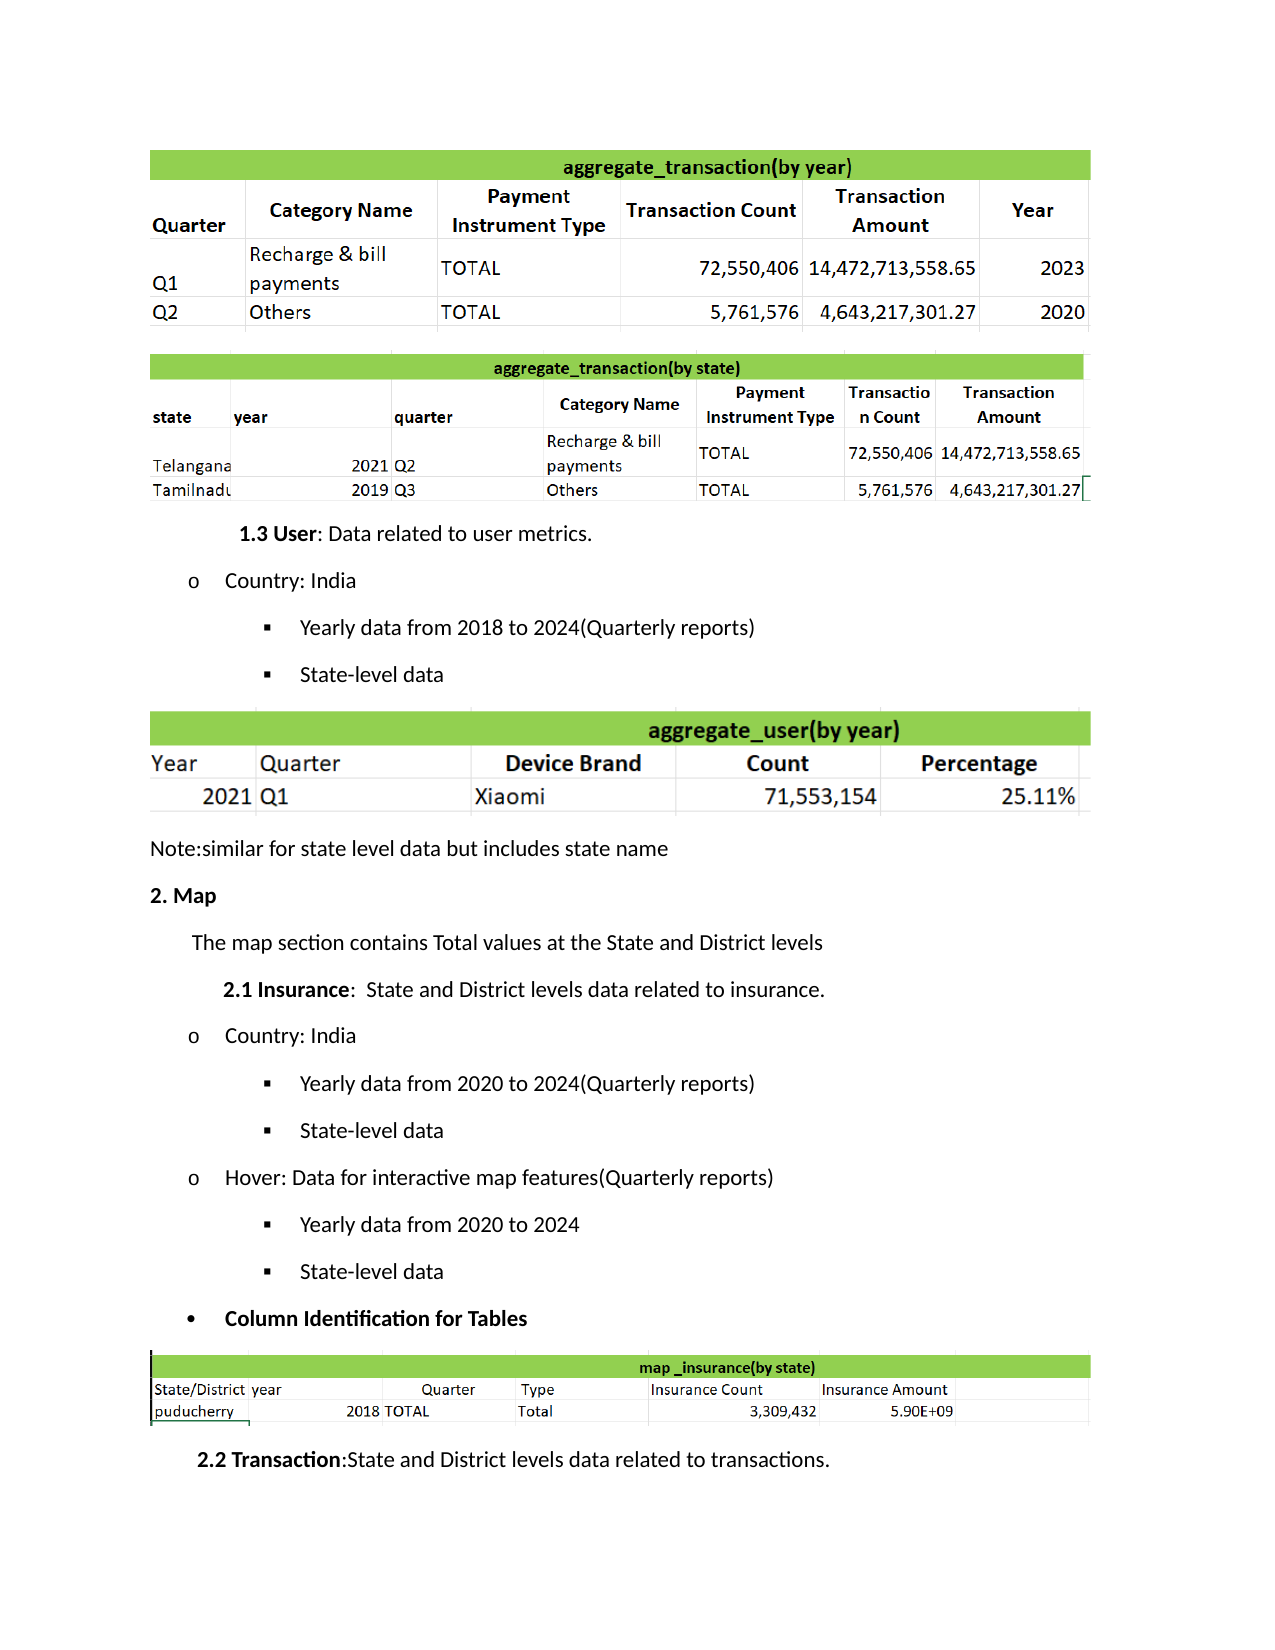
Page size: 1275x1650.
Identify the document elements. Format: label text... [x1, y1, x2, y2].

list Column Identification for Tables [187, 1304, 1125, 1332]
text 2.1 Insurance: State and District levels data related to insurance. [150, 975, 1125, 1003]
list Yearly data from 2018 to 2024(Quarterly reports) [262, 613, 1125, 641]
list State-level data [262, 1116, 1125, 1144]
text The map section contains Total values at the State and District levels [150, 928, 1125, 956]
picture [150, 150, 1091, 332]
list Hover: Data for interactive map features(Quarterly reports) [187, 1163, 1125, 1191]
list State-level data [262, 1257, 1125, 1285]
text 1.3 User: Data related to user metrics. [150, 519, 1125, 547]
picture [150, 707, 1091, 816]
list Country: India [187, 1022, 1125, 1050]
list Yearly data from 2020 to 2024(Quarterly reports) [262, 1069, 1125, 1097]
picture [150, 1350, 1091, 1426]
text Note:similar for state level data but includes state name [150, 834, 1125, 862]
picture [150, 350, 1091, 501]
text 2. Map [150, 881, 1125, 909]
list Yearly data from 2020 to 2024 [262, 1210, 1125, 1238]
list Country: India [187, 566, 1125, 594]
list State-level data [262, 660, 1125, 688]
text 2.2 Transaction:State and District levels data related to transactions. [150, 1445, 1125, 1473]
